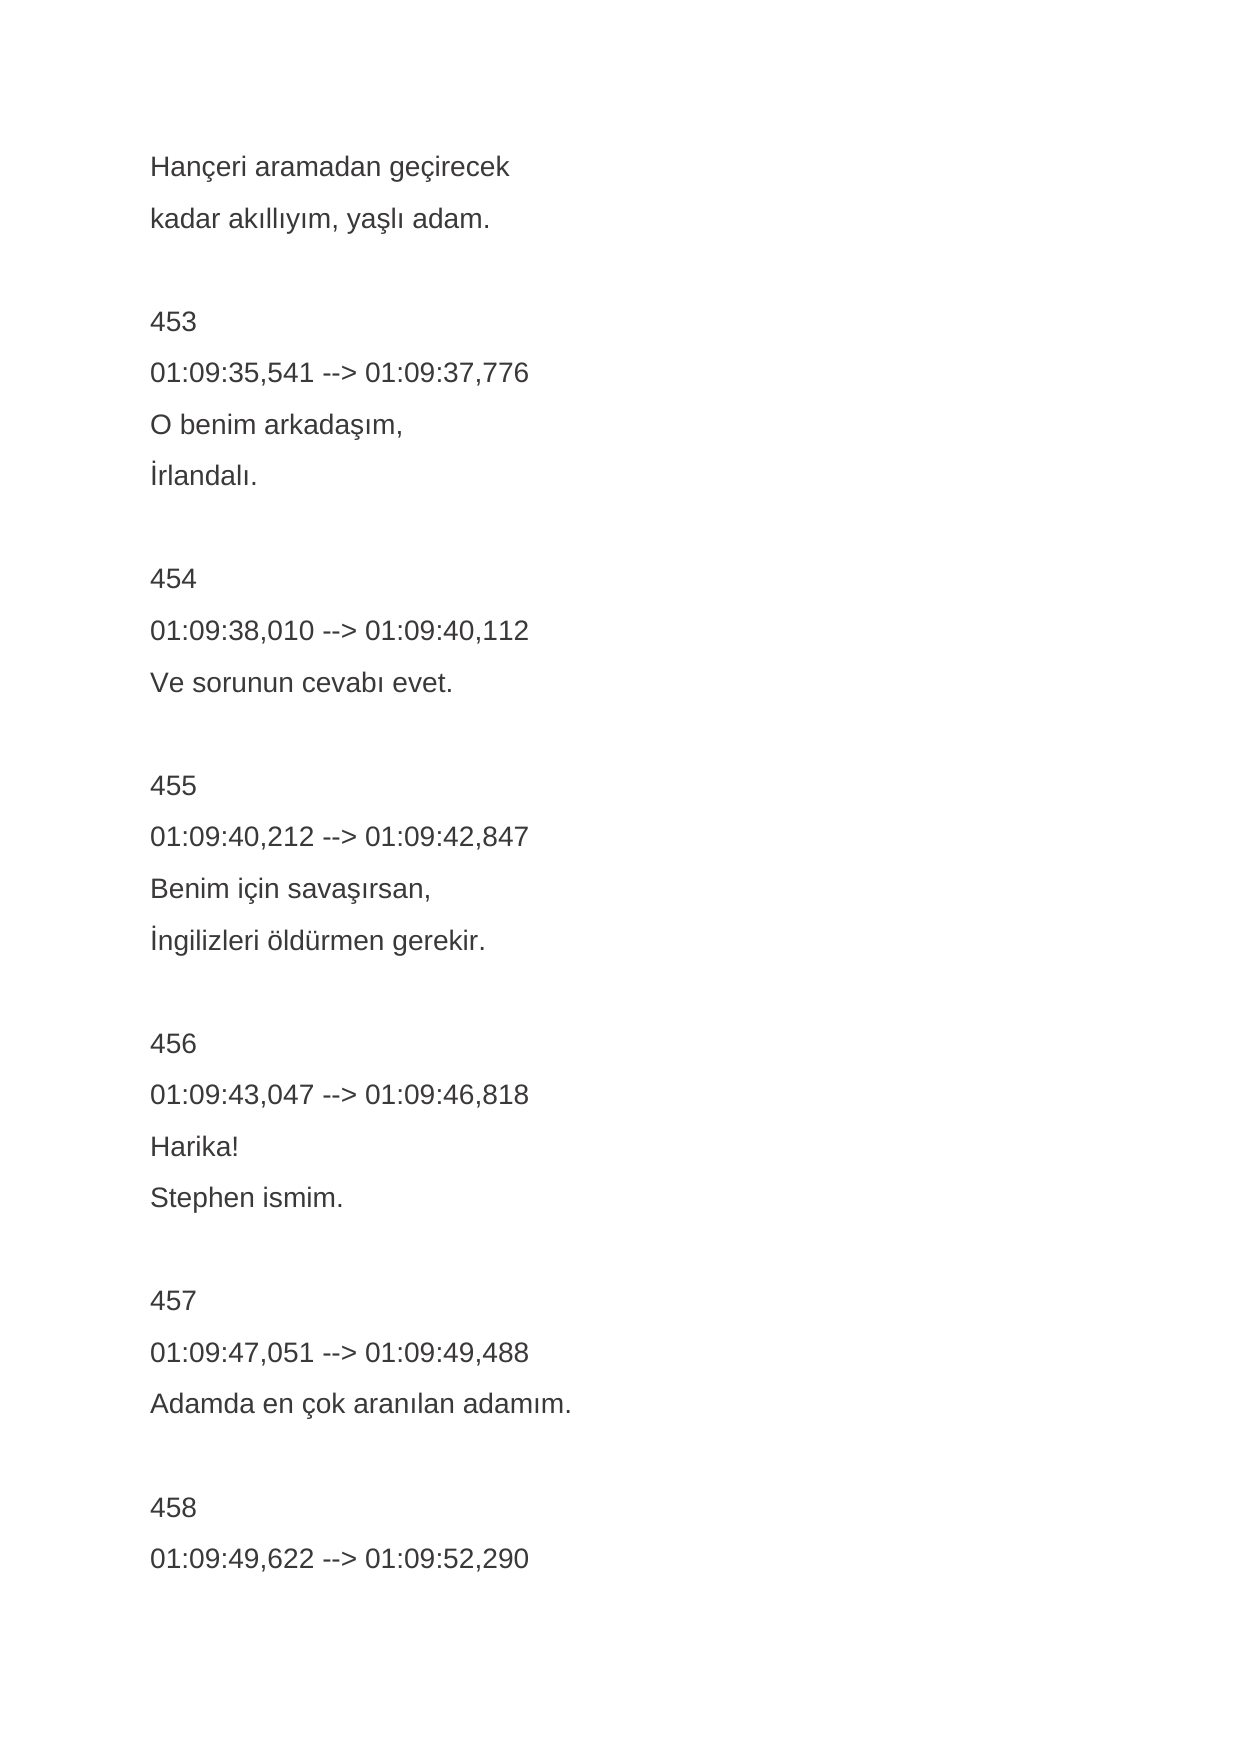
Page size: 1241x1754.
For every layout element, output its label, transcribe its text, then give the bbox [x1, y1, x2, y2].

text 01:09:49,622 --> 01:09:52,290 [150, 1542, 1090, 1574]
text 01:09:35,541 --> 01:09:37,776 [150, 356, 1090, 389]
text Harika! [150, 1130, 1090, 1162]
text 458 [150, 1491, 1090, 1523]
text Benim için savaşırsan, [150, 872, 1090, 904]
text 01:09:40,212 --> 01:09:42,847 [150, 820, 1090, 853]
text O benim arkadaşım, [150, 408, 1090, 440]
text 455 [150, 769, 1090, 801]
text 01:09:47,051 --> 01:09:49,488 [150, 1336, 1090, 1368]
text İrlandalı. [150, 459, 1090, 492]
text 456 [150, 1027, 1090, 1059]
text 457 [150, 1284, 1090, 1317]
text Stephen ismim. [150, 1181, 1090, 1214]
text İngilizleri öldürmen gerekir. [150, 923, 1090, 956]
text 01:09:43,047 --> 01:09:46,818 [150, 1078, 1090, 1111]
text Hançeri aramadan geçirecek [150, 150, 1090, 182]
text Ve sorunun cevabı evet. [150, 666, 1090, 698]
text 01:09:38,010 --> 01:09:40,112 [150, 614, 1090, 646]
text 453 [150, 305, 1090, 337]
text 454 [150, 562, 1090, 595]
text kadar akıllıyım, yaşlı adam. [150, 202, 1090, 234]
text Adamda en çok aranılan adamım. [150, 1387, 1090, 1420]
